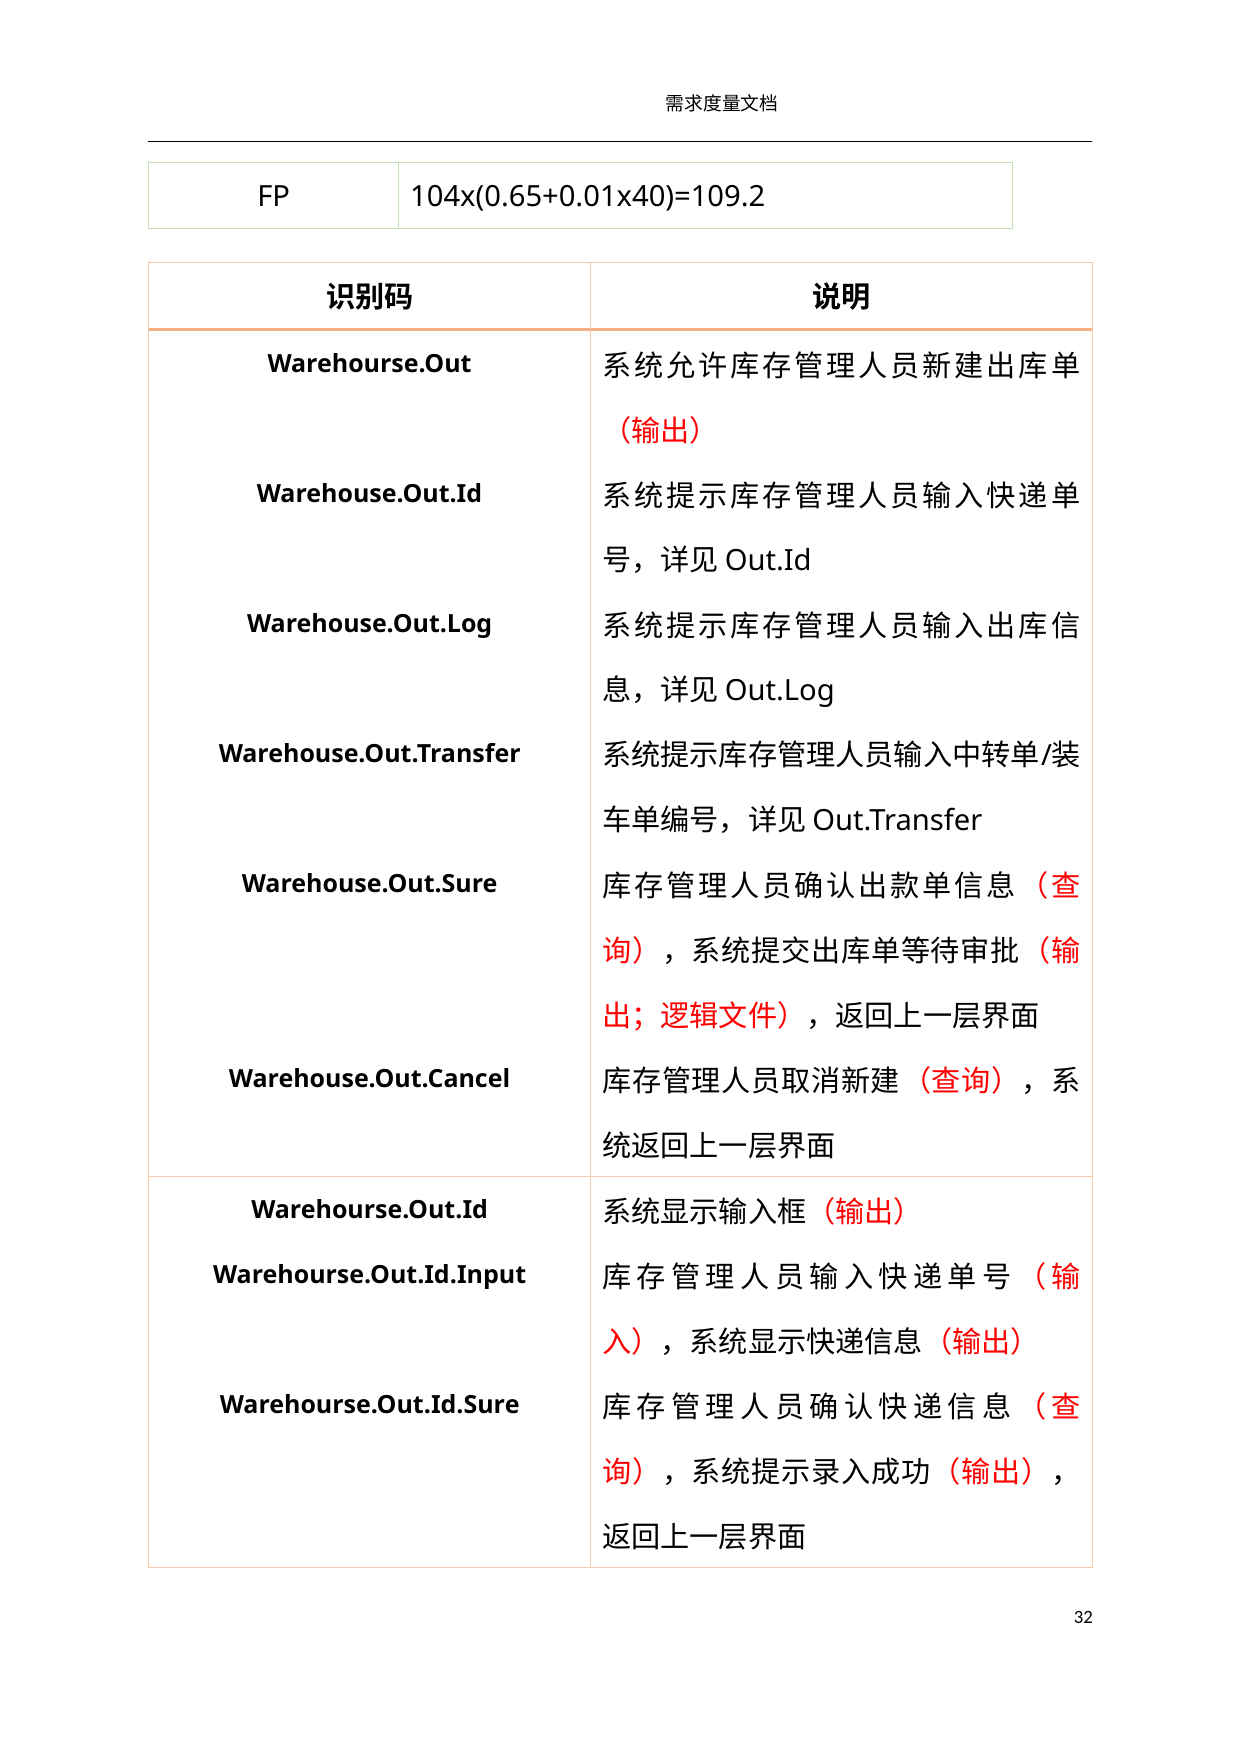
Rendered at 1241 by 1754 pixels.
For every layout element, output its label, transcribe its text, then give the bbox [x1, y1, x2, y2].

table_cell Warehourse.Out.Id Warehourse.Out.Id.Input Warehourse.Out.Id.Sure Warehourse.Out.In.Cancel [149, 1177, 590, 1567]
table_header 说明 [591, 263, 1092, 328]
table_cell Warehourse.Out Warehouse.Out.Id Warehouse.Out.Log Warehouse.Out.Transfer Warehouse.Out.Sure Warehouse.Out.Cancel [149, 331, 590, 1176]
table_cell 系统显示输入框（输出） 库存管理人员输入快递单号（输入），系统显示快递信息（输出） 库存管理人员确认快递信息（查询），系统提示录入成功（输出），返回上一层界面 库存管理人员取消输入（查询），系统返回上一层界面 [591, 1177, 1092, 1567]
table_cell 104x(0.65+0.01x40)=109.2 [399, 163, 1012, 228]
table_cell FP [149, 163, 398, 228]
table_cell 系统允许库存管理人员新建出库单（输出） 系统提示库存管理人员输入快递单号，详见Out.Id 系统提示库存管理人员输入出库信息，详见Out.Log 系统提示库存管理人员输入中转单/装车单编号，详见Out.Transfer 库存管理人员确认出款单信息（查询），系统提交出库单等待审批（输出；逻辑文件），返回上一层界面 库存管理人员取消新建（查询），系统返回上一层界面 [591, 331, 1092, 1176]
table_header 识别码 [149, 263, 590, 328]
